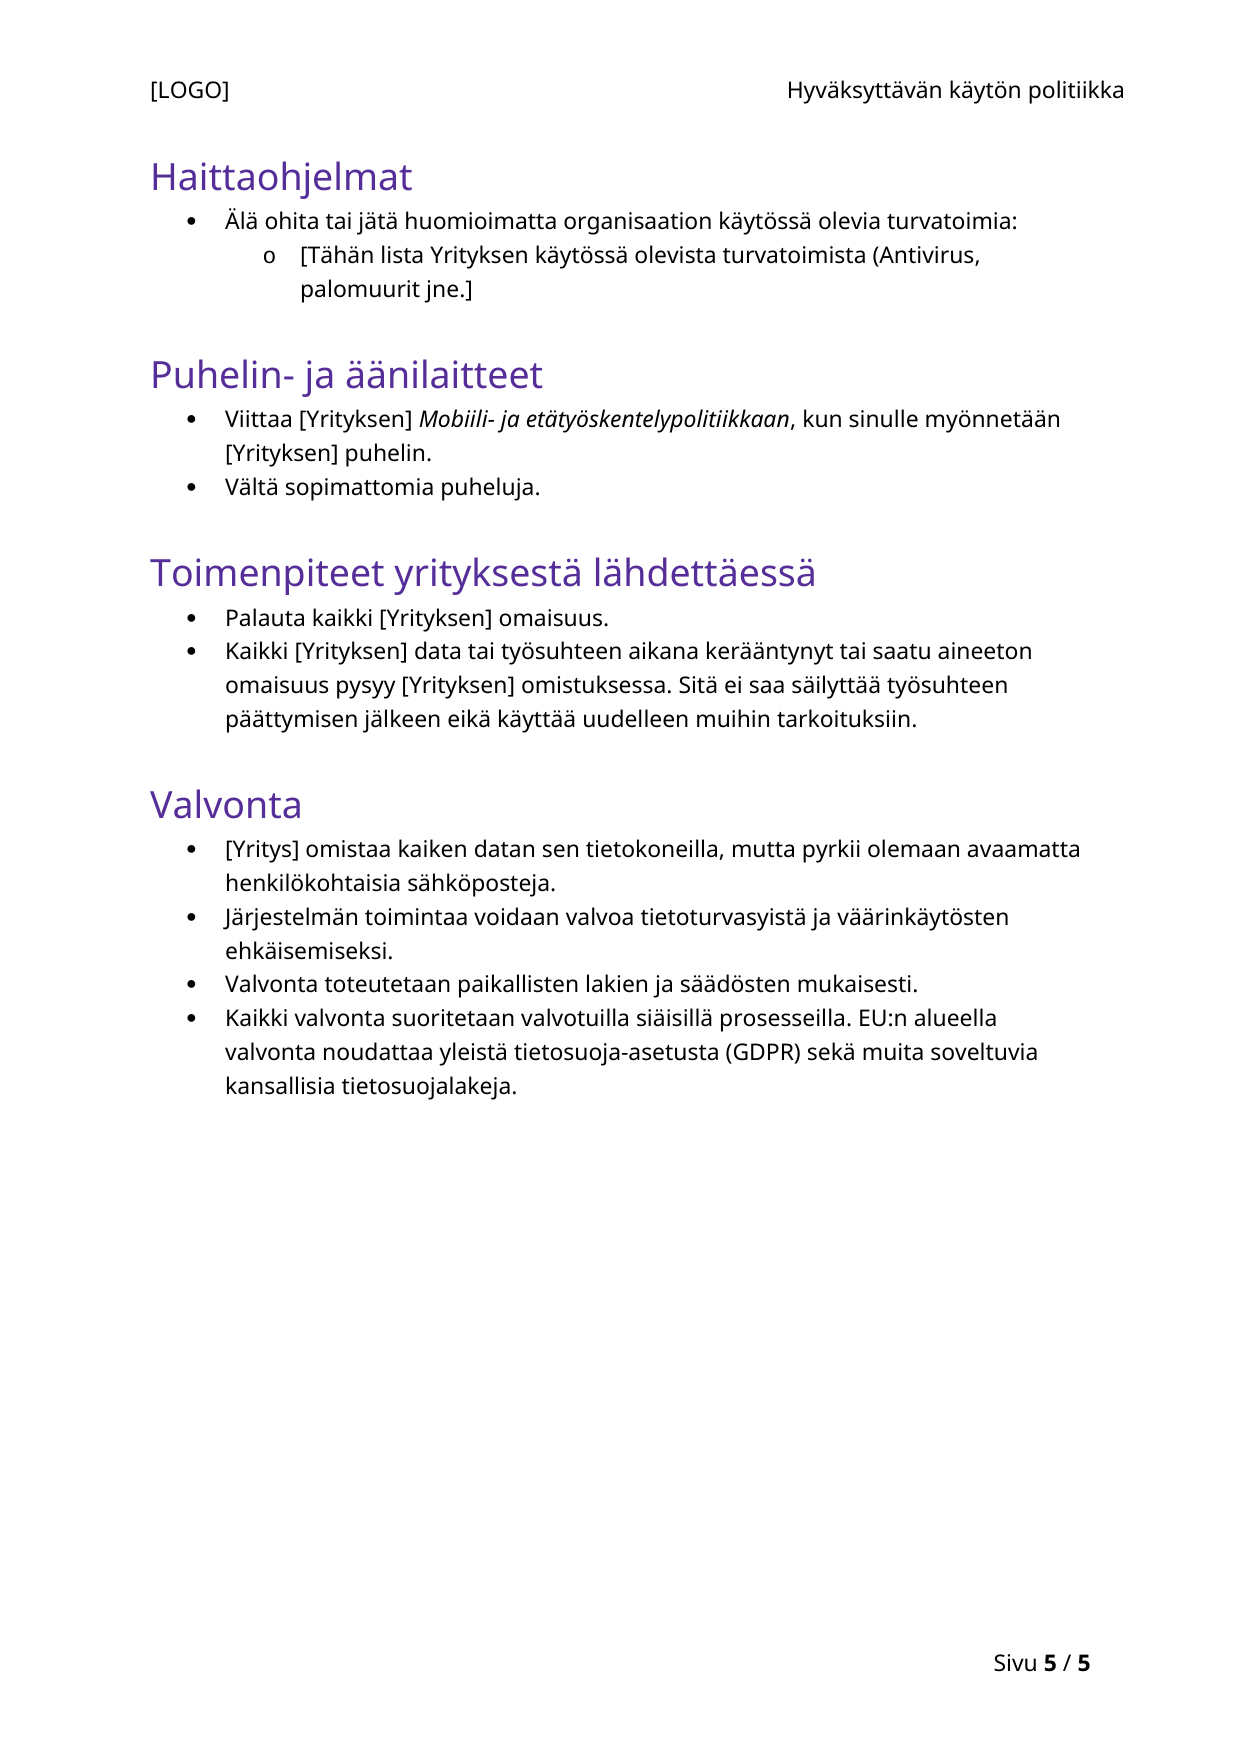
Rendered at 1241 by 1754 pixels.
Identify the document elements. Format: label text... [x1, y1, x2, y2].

list Älä ohita tai jätä huomioimatta organisaation käytössä olevia turvatoimia: [187, 205, 1090, 236]
subtitle Puhelin- ja äänilaitteet [150, 348, 1090, 399]
list [Yritys] omistaa kaiken datan sen tietokoneilla, mutta pyrkii olemaan avaamatta henkilökohtaisia sähköposteja. [187, 833, 1090, 898]
list Valvonta toteutetaan paikallisten lakien ja säädösten mukaisesti. [187, 968, 1090, 1000]
subtitle Valvonta [150, 778, 1090, 829]
subtitle Toimenpiteet yrityksestä lähdettäessä [150, 546, 1090, 597]
list Kaikki [Yrityksen] data tai työsuhteen aikana kerääntynyt tai saatu aineeton omaisuus pysyy [Yrityksen] omistuksessa. Sitä ei saa säilyttää työsuhteen päättymisen jälkeen eikä käyttää uudelleen muihin tarkoituksiin. [187, 635, 1090, 734]
list Kaikki valvonta suoritetaan valvotuilla siäisillä prosesseilla. EU:n alueella valvonta noudattaa yleistä tietosuoja-asetusta (GDPR) sekä muita soveltuvia kansallisia tietosuojalakeja. [187, 1002, 1090, 1101]
subtitle Haittaohjelmat [150, 150, 1090, 201]
list Palauta kaikki [Yrityksen] omaisuus. [187, 602, 1090, 633]
list Järjestelmän toimintaa voidaan valvoa tietoturvasyistä ja väärinkäytösten ehkäisemiseksi. [187, 901, 1090, 966]
list Viittaa [Yrityksen] Mobiili- ja etätyöskentelypolitiikkaan, kun sinulle myönnetään [Yrityksen] puhelin. [187, 403, 1090, 468]
list Vältä sopimattomia puheluja. [187, 471, 1090, 502]
list [Tähän lista Yrityksen käytössä olevista turvatoimista (Antivirus, palomuurit jne.] [262, 239, 1090, 304]
